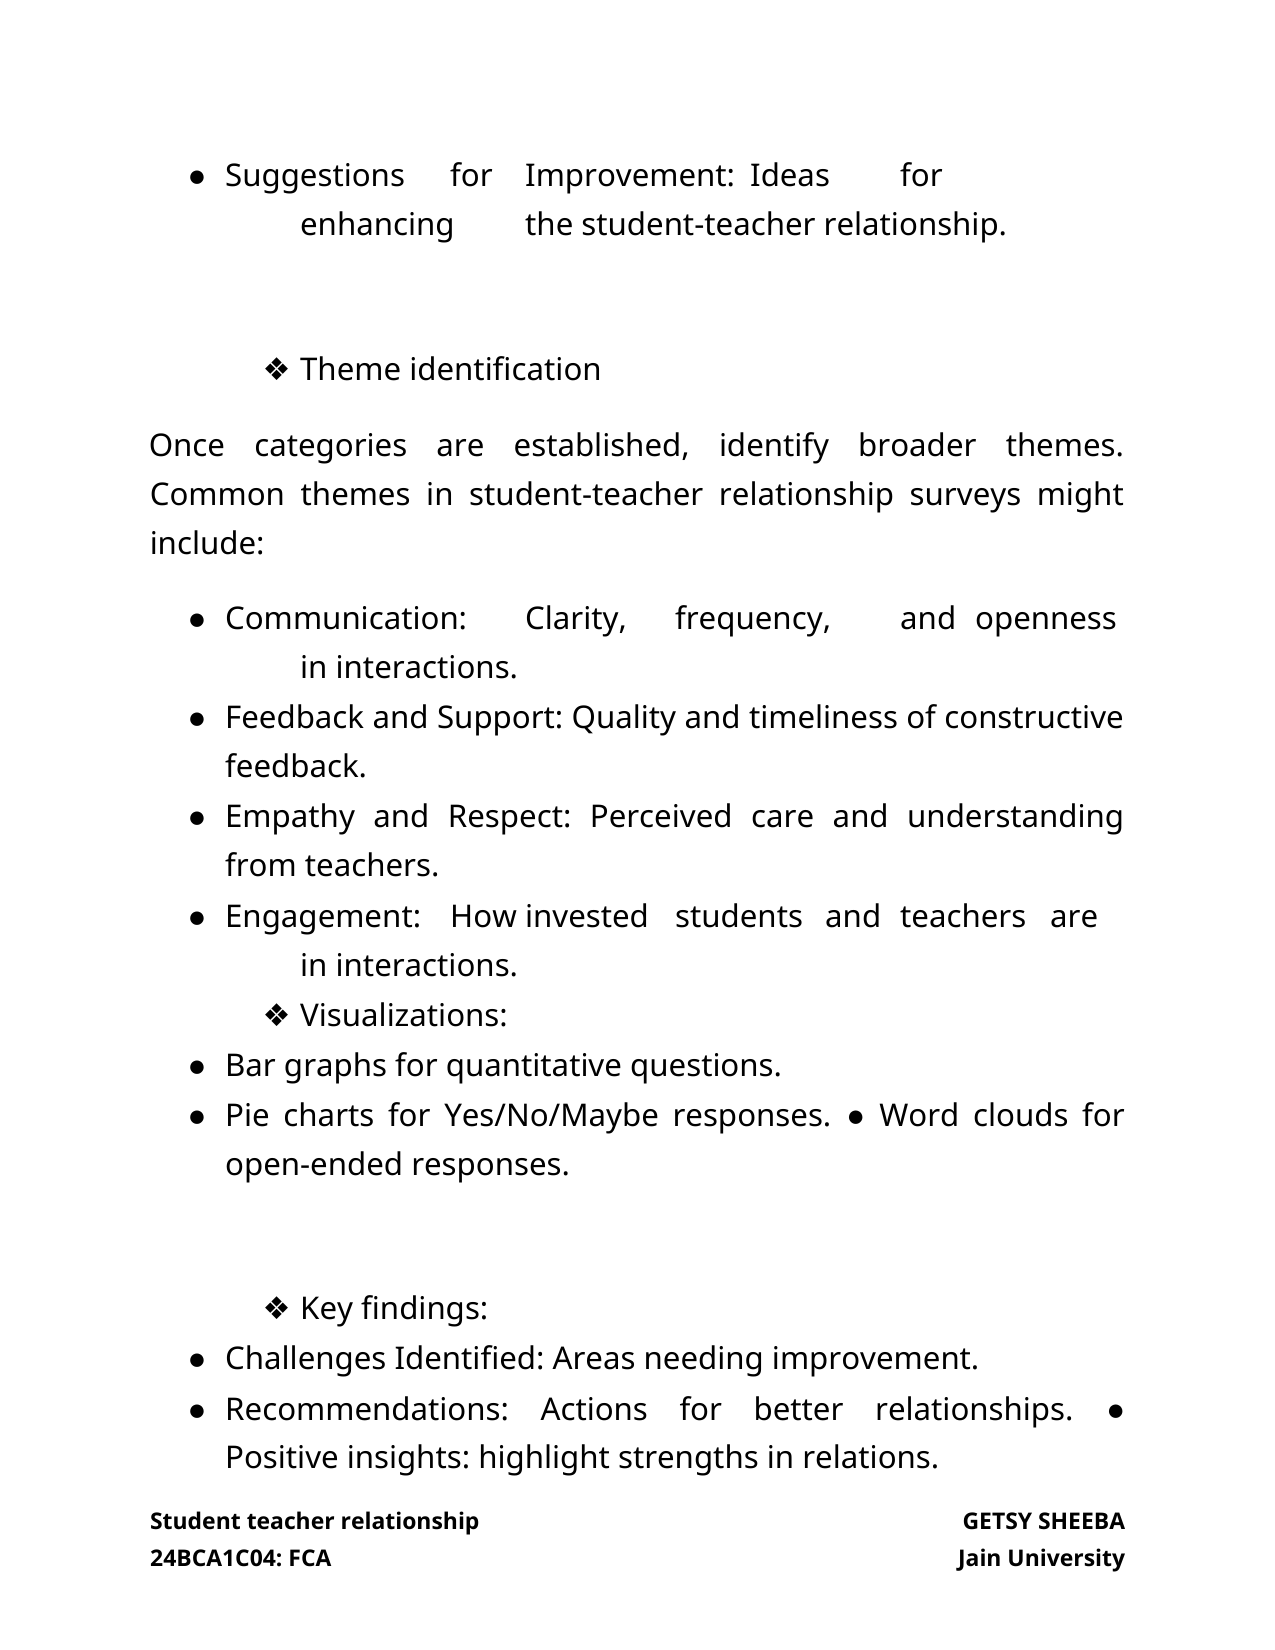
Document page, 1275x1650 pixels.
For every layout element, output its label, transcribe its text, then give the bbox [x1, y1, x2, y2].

text Once categories are established, identify broader themes. Common themes in student-teacher relationship surveys might include: [148, 423, 1125, 563]
list Key findings: [262, 1286, 1125, 1329]
list Engagement: How invested students and teachers are in interactions. [187, 893, 1125, 985]
list Empathy and Respect: Perceived care and understanding from teachers. [187, 794, 1125, 886]
list Communication: Clarity, frequency, and openness in interactions. [187, 596, 1125, 688]
list Bar graphs for quantitative questions. [187, 1043, 1125, 1085]
list Challenges Identified: Areas needing improvement. [187, 1336, 1125, 1379]
list Pie charts for Yes/No/Maybe responses. ● Word clouds for open-ended responses. [187, 1093, 1125, 1184]
list Suggestions for Improvement: Ideas for enhancing the student-teacher relationship. [187, 153, 1125, 245]
list Recommendations: Actions for better relationships. ● Positive insights: highlight strengths in relations. [187, 1386, 1125, 1478]
list Feedback and Support: Quality and timeliness of constructive feedback. [187, 695, 1125, 787]
list Theme identification [262, 347, 1125, 389]
list Visualizations: [262, 993, 1125, 1035]
